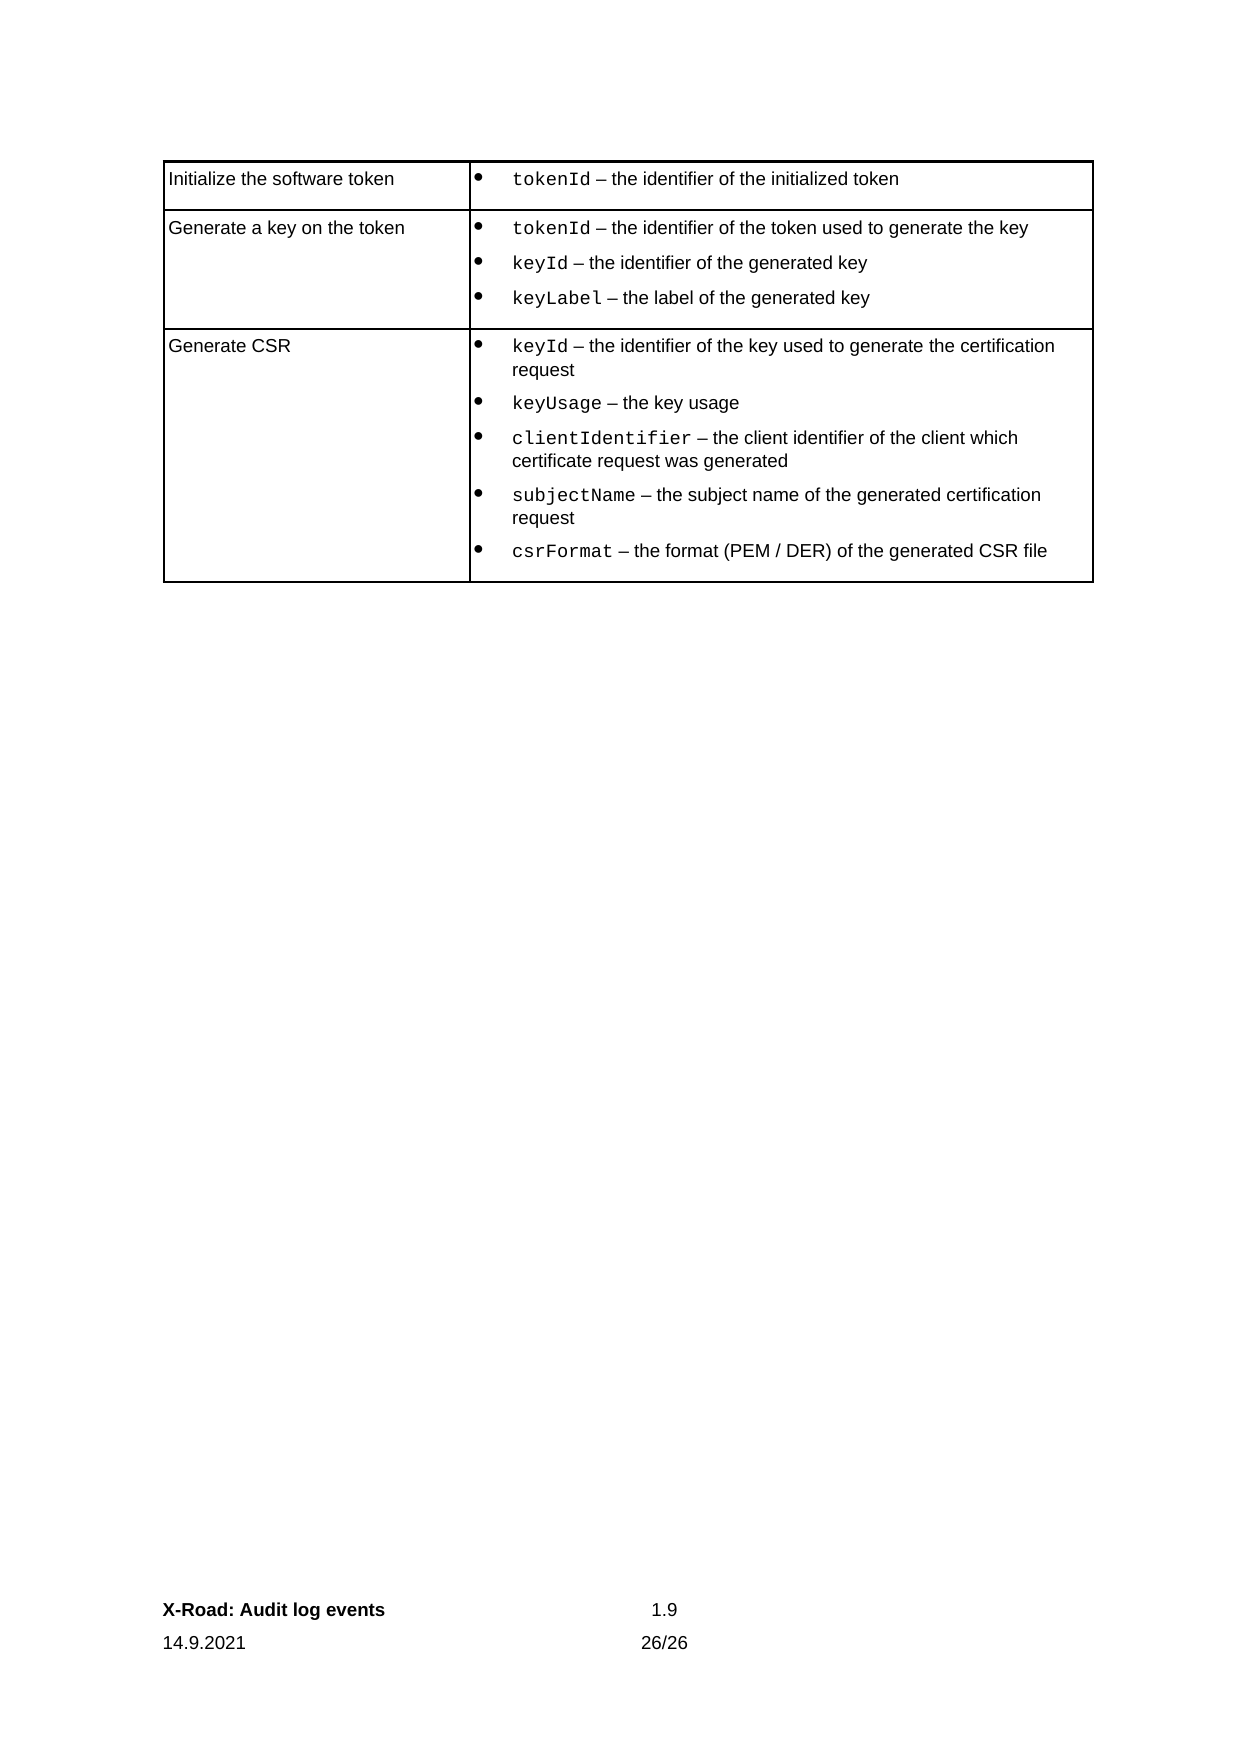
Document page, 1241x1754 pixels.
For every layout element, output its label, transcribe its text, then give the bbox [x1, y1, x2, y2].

table_cell Generate a key on the token [165, 211, 469, 327]
table_cell Generate CSR [165, 330, 469, 581]
table_cell tokenId – the identifier of the initialized token [471, 163, 1092, 209]
table_cell Initialize the software token [165, 163, 469, 209]
table_cell tokenId – the identifier of the token used to generate the key keyId – the identifier of the generated key keyLabel – the label of the generated key [471, 211, 1092, 327]
table_cell keyId – the identifier of the key used to generate the certification request keyUsage – the key usage clientIdentifier – the client identifier of the client which certificate request was generated subjectName – the subject name of the generated certification request csrFormat – the format (PEM / DER) of the generated CSR file [471, 330, 1092, 581]
